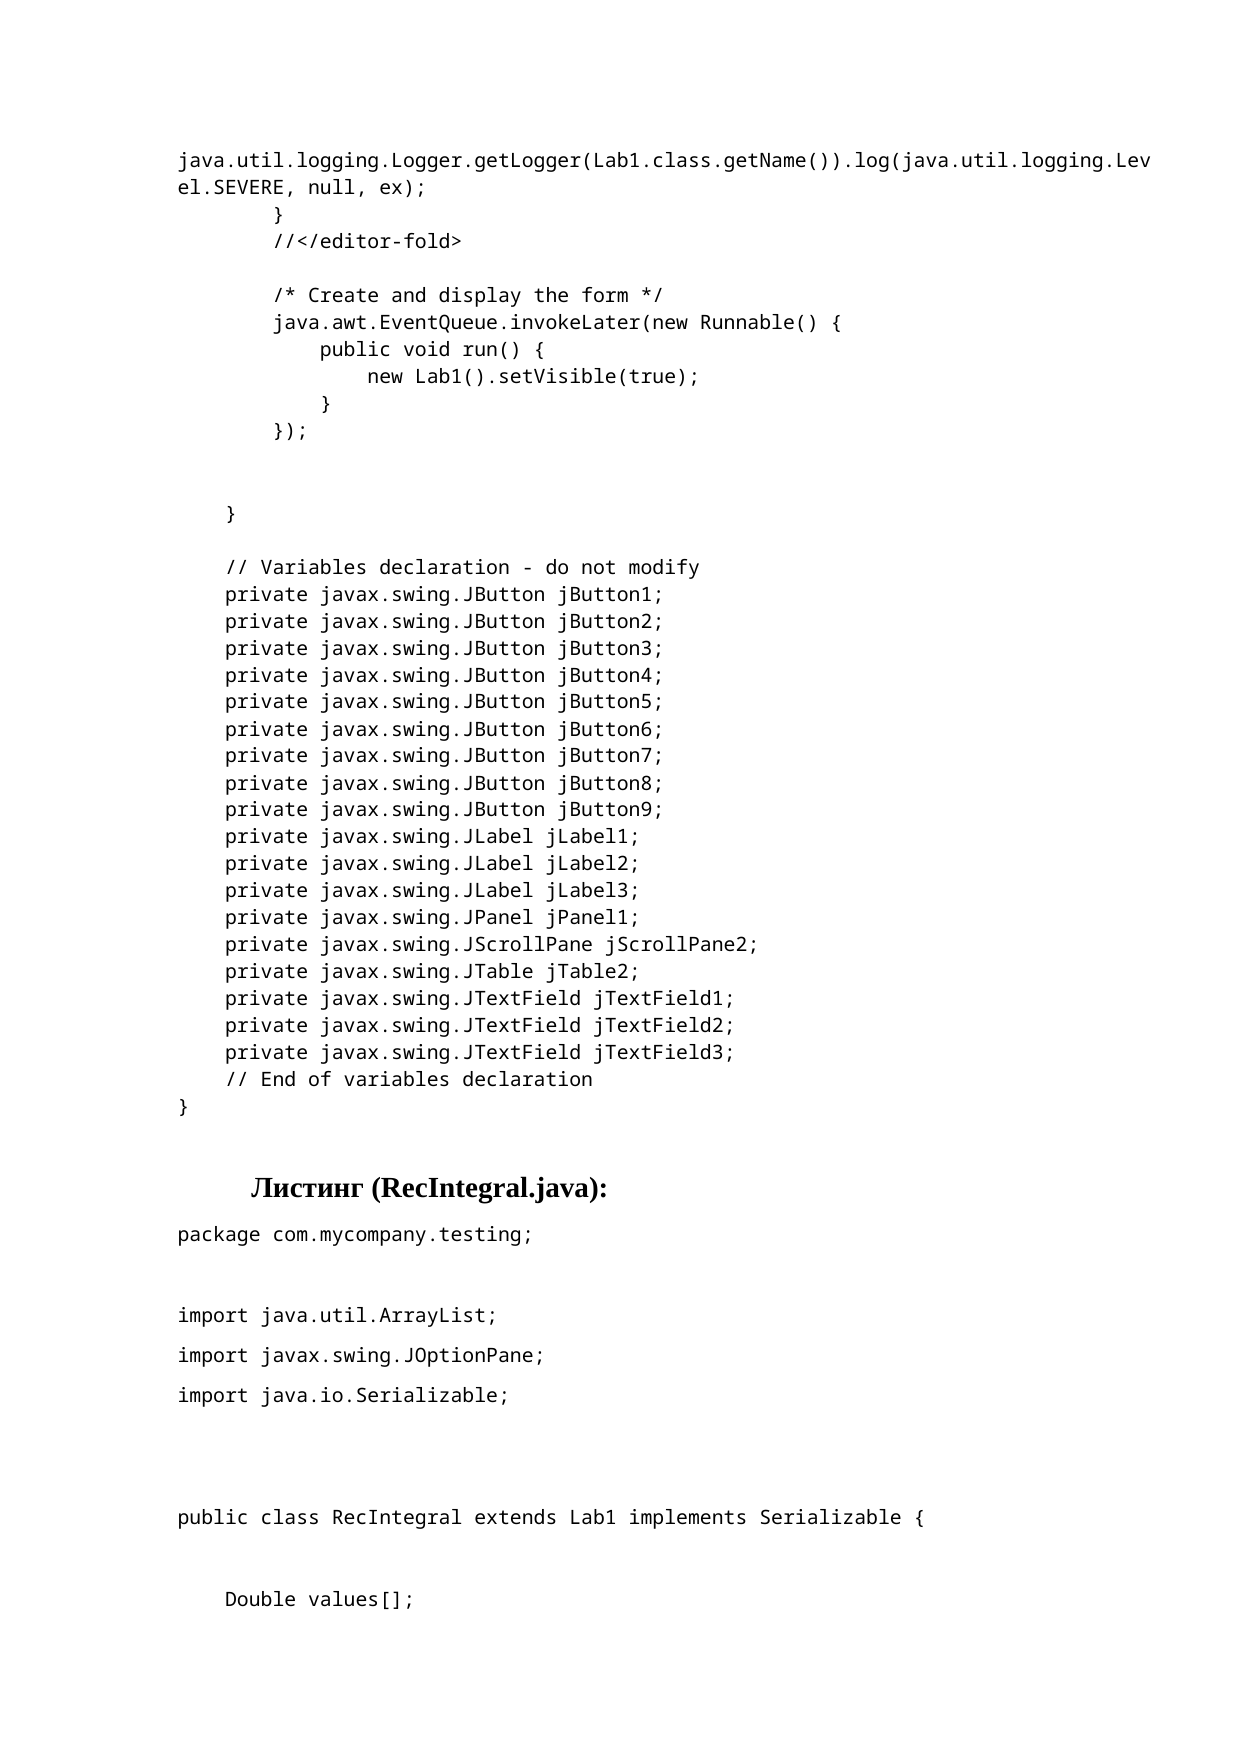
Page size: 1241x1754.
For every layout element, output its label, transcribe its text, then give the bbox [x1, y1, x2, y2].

text import javax.swing.JOptionPane; [177, 1341, 1152, 1368]
text new Lab1().setVisible(true); [177, 362, 1152, 389]
text public void run() { [177, 335, 1152, 362]
text /* Create and display the form */ [177, 281, 1152, 308]
text java.awt.EventQueue.invokeLater(new Runnable() { [177, 308, 1152, 335]
text //</editor-fold> [177, 227, 1152, 254]
text private javax.swing.JButton jButton8; [177, 769, 1152, 796]
text package com.mycompany.testing; [177, 1220, 1152, 1247]
text // End of variables declaration [177, 1066, 1152, 1092]
text // Variables declaration - do not modify [177, 553, 1152, 580]
text Листинг (RecIntegral.java): [177, 1170, 1152, 1203]
text private javax.swing.JTable jTable2; [177, 958, 1152, 984]
text }); [177, 416, 1152, 443]
text private javax.swing.JButton jButton6; [177, 715, 1152, 742]
text public class RecIntegral extends Lab1 implements Serializable { [177, 1503, 1152, 1530]
text import java.util.ArrayList; [177, 1301, 1152, 1328]
text private javax.swing.JButton jButton9; [177, 796, 1152, 823]
text } [177, 389, 1152, 416]
text } [177, 499, 1152, 526]
text Double values[]; [177, 1585, 1152, 1612]
text private javax.swing.JButton jButton1; [177, 580, 1152, 607]
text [177, 118, 1152, 200]
text private javax.swing.JTextField jTextField3; [177, 1038, 1152, 1066]
text private javax.swing.JButton jButton5; [177, 688, 1152, 715]
text private javax.swing.JButton jButton2; [177, 607, 1152, 634]
text private javax.swing.JScrollPane jScrollPane2; [177, 931, 1152, 958]
text private javax.swing.JTextField jTextField2; [177, 1012, 1152, 1038]
text private javax.swing.JLabel jLabel1; [177, 823, 1152, 850]
text } [177, 200, 1152, 227]
text private javax.swing.JButton jButton4; [177, 661, 1152, 688]
text private javax.swing.JButton jButton7; [177, 742, 1152, 769]
text private javax.swing.JButton jButton3; [177, 634, 1152, 661]
text import java.io.Serializable; [177, 1382, 1152, 1409]
text private javax.swing.JLabel jLabel2; [177, 850, 1152, 877]
text } [177, 1092, 1152, 1119]
text private javax.swing.JTextField jTextField1; [177, 984, 1152, 1012]
text private javax.swing.JLabel jLabel3; [177, 877, 1152, 904]
text private javax.swing.JPanel jPanel1; [177, 904, 1152, 931]
